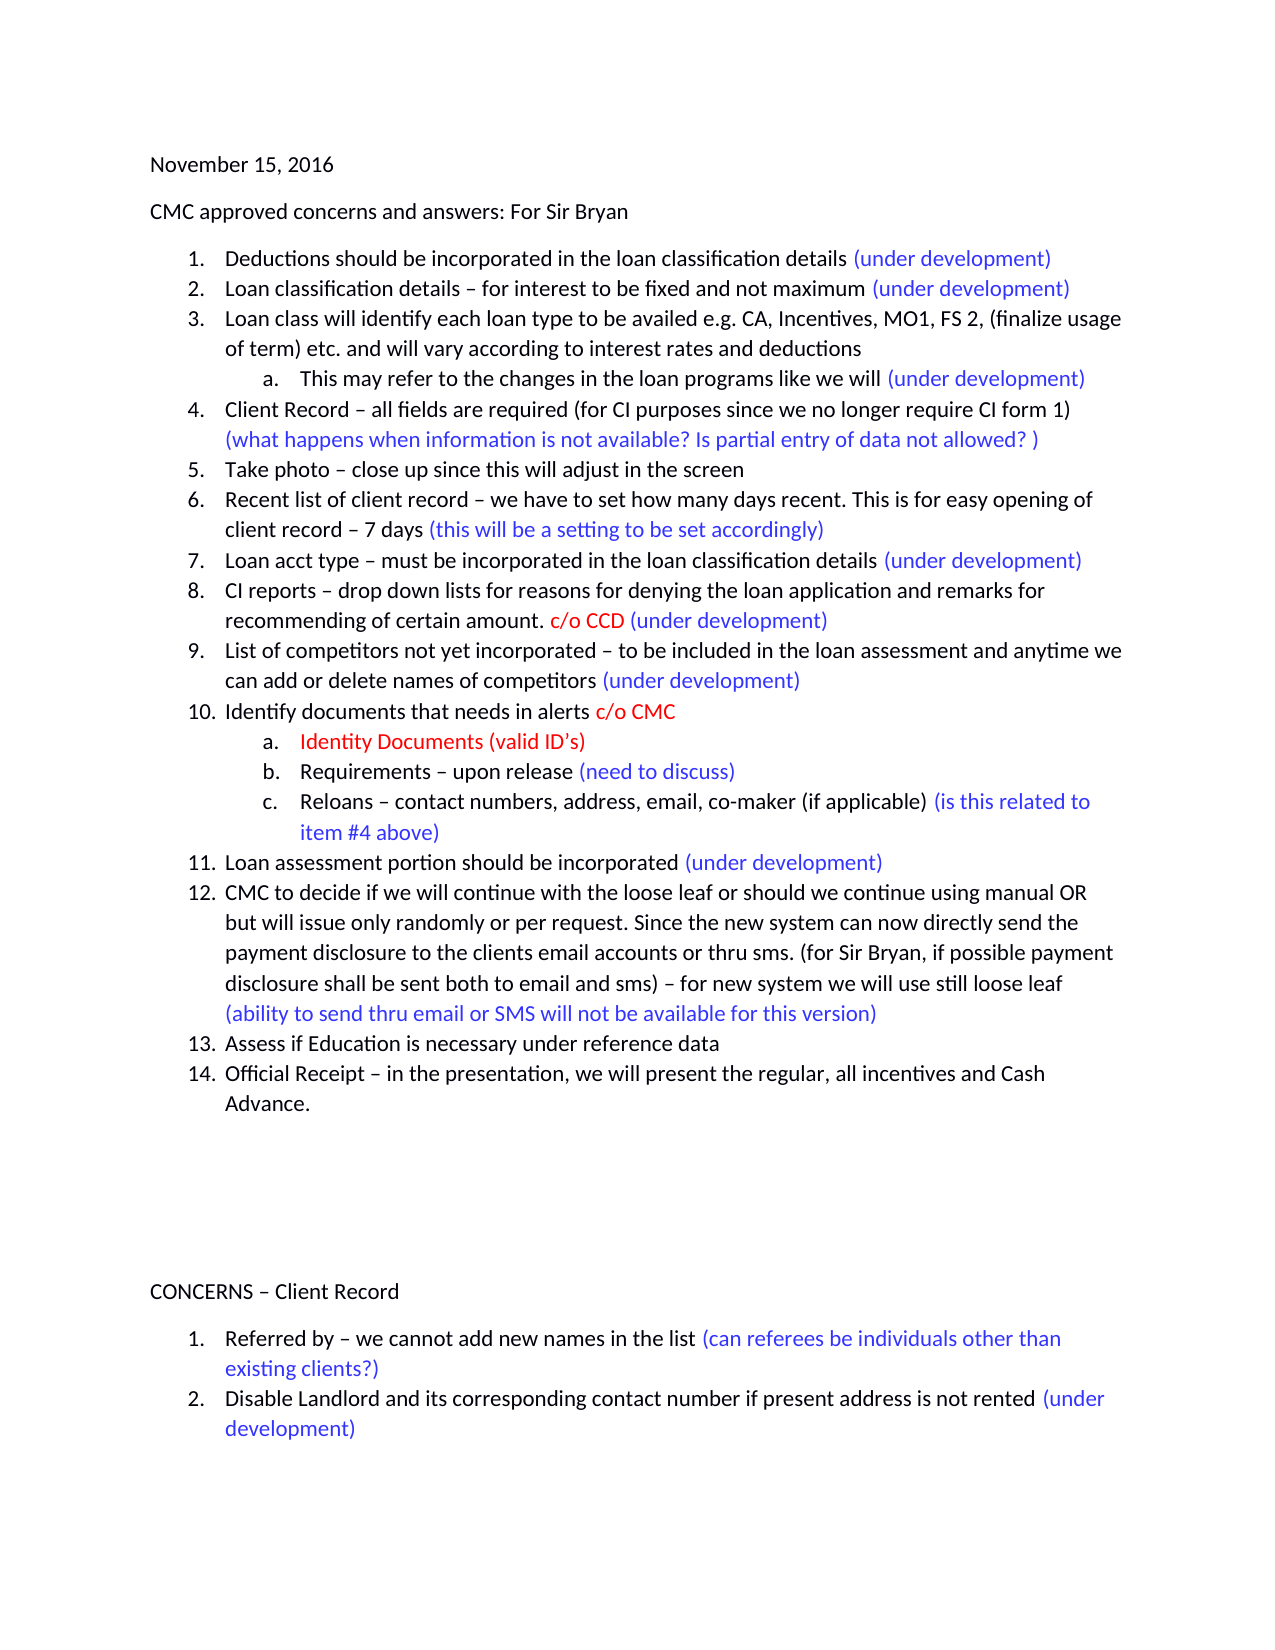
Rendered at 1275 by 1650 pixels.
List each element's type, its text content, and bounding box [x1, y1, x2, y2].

list Requirements – upon release (need to discuss) [262, 757, 1125, 785]
list This may refer to the changes in the loan programs like we will (under development) [262, 364, 1125, 393]
list Loan acct type – must be incorporated in the loan classification details (under development) [187, 546, 1125, 574]
text CONCERNS – Client Record [150, 1277, 1125, 1305]
list Loan assessment portion should be incorporated (under development) [187, 848, 1125, 876]
list Official Receipt – in the presentation, we will present the regular, all incentives and Cash Advance. [187, 1059, 1125, 1118]
list Loan class will identify each loan type to be availed e.g. CA, Incentives, MO1, FS 2, (finalize usage of term) etc. and will vary according to interest rates and deductions [187, 304, 1125, 362]
list Identify documents that needs in alerts c/o CMC [187, 697, 1125, 725]
list CI reports – drop down lists for reasons for denying the loan application and remarks for recommending of certain amount. c/o CCD (under development) [187, 576, 1125, 634]
list Recent list of client record – we have to set how many days recent. This is for easy opening of client record – 7 days (this will be a setting to be set accordingly) [187, 485, 1125, 544]
list List of competitors not yet incorporated – to be included in the loan assessment and anytime we can add or delete names of competitors (under development) [187, 636, 1125, 695]
list Assess if Education is necessary under reference data [187, 1029, 1125, 1057]
list Deductions should be incorporated in the loan classification details (under development) [187, 244, 1125, 272]
list Loan classification details – for interest to be fixed and not maximum (under development) [187, 274, 1125, 302]
list Reloans – contact numbers, address, email, co-maker (if applicable) (is this related to item #4 above) [262, 787, 1125, 846]
list Client Record – all fields are required (for CI purposes since we no longer require CI form 1) (what happens when information is not available? Is partial entry of data not allowed? ) [187, 395, 1125, 453]
list CMC to decide if we will continue with the loose leaf or should we continue using manual OR but will issue only randomly or per request. Since the new system can now directly send the payment disclosure to the clients email accounts or thru sms. (for Sir Bryan, if possible payment disclosure shall be sent both to email and sms) – for new system we will use still loose leaf (ability to send thru email or SMS will not be available for this version) [187, 878, 1125, 1027]
list Disable Landlord and its corresponding contact number if present address is not rented (under development) [187, 1384, 1125, 1443]
list Identity Documents (valid ID’s) [262, 727, 1125, 755]
text November 15, 2016 [150, 150, 1125, 178]
text CMC approved concerns and answers: For Sir Bryan [150, 197, 1125, 225]
list Take photo – close up since this will adjust in the screen [187, 455, 1125, 483]
list Referred by – we cannot add new names in the list (can referees be individuals other than existing clients?) [187, 1324, 1125, 1382]
